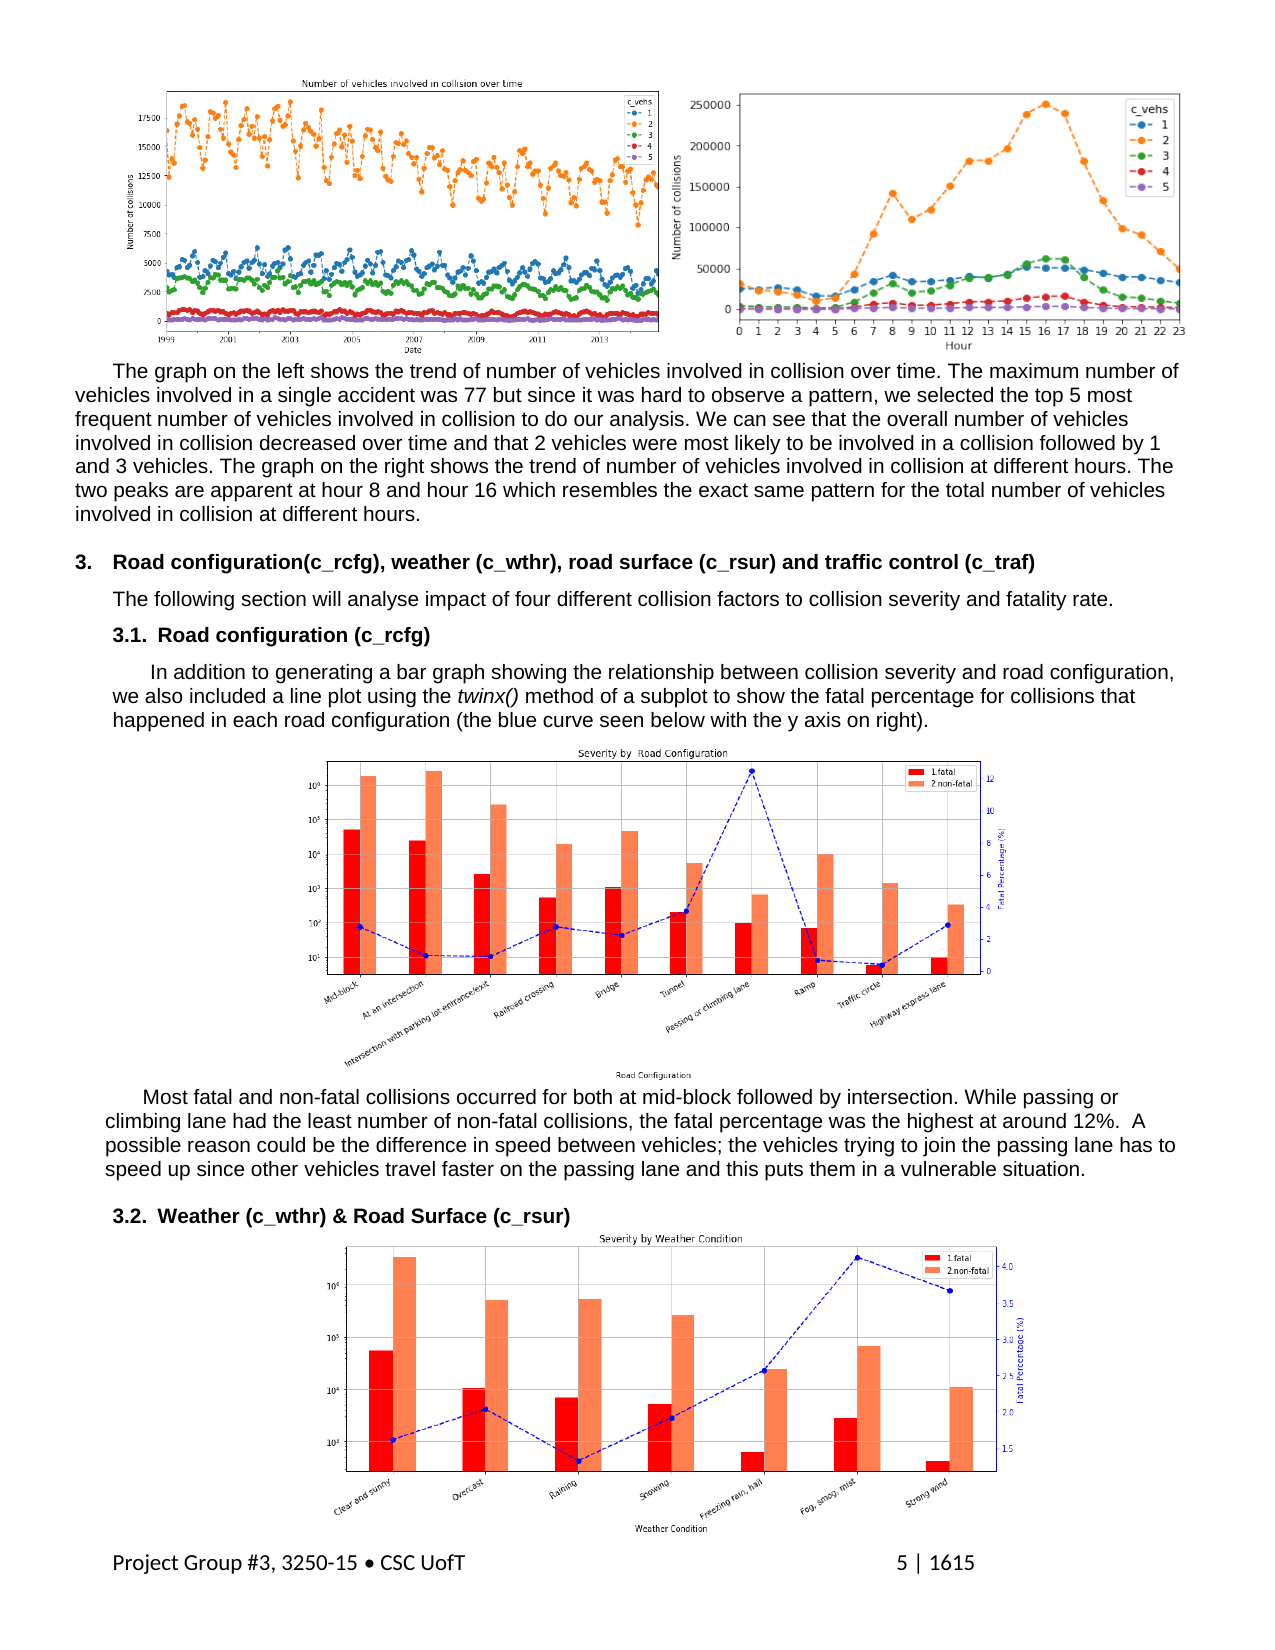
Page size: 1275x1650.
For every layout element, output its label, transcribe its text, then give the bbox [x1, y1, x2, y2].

list Weather (c_wthr) & Road Surface (c_rsur) [112, 1204, 1200, 1228]
picture [122, 75, 1194, 359]
picture [302, 743, 1011, 1085]
list Road configuration(c_rcfg), weather (c_wthr), road surface (c_rsur) and traffic control (c_traf) [75, 550, 1200, 574]
list Road configuration (c_rcfg) [112, 623, 1200, 647]
text In addition to generating a bar graph showing the relationship between collision severity and road configuration, we also included a line plot using the twinx() method of a subplot to show the fatal percentage for collisions that happened in each road configuration (the blue curve seen below with the y axis on right). [112, 659, 1200, 731]
text The graph on the left shows the trend of number of vehicles involved in collision over time. The maximum number of vehicles involved in a single accident was 77 but since it was hard to observe a pattern, we selected the top 5 most frequent number of vehicles involved in collision to do our analysis. We can see that the overall number of vehicles involved in collision decreased over time and that 2 vehicles were most likely to be involved in a collision followed by 1 and 3 vehicles. The graph on the right shows the trend of number of vehicles involved in collision at different hours. The two peaks are apparent at hour 8 and hour 16 which resembles the exact same pattern for the total number of vehicles involved in collision at different hours. [75, 358, 1200, 526]
picture [320, 1228, 1030, 1538]
text The following section will analyse impact of four different collision factors to collision severity and fatality rate. [75, 587, 1200, 611]
text Most fatal and non-fatal collisions occurred for both at mid-block followed by intersection. While passing or climbing lane had the least number of non-fatal collisions, the fatal percentage was the highest at around 12%. A possible reason could be the difference in speed between vehicles; the vehicles trying to join the passing lane has to speed up since other vehicles travel faster on the passing lane and this puts them in a vulnerable situation. [105, 1084, 1200, 1180]
